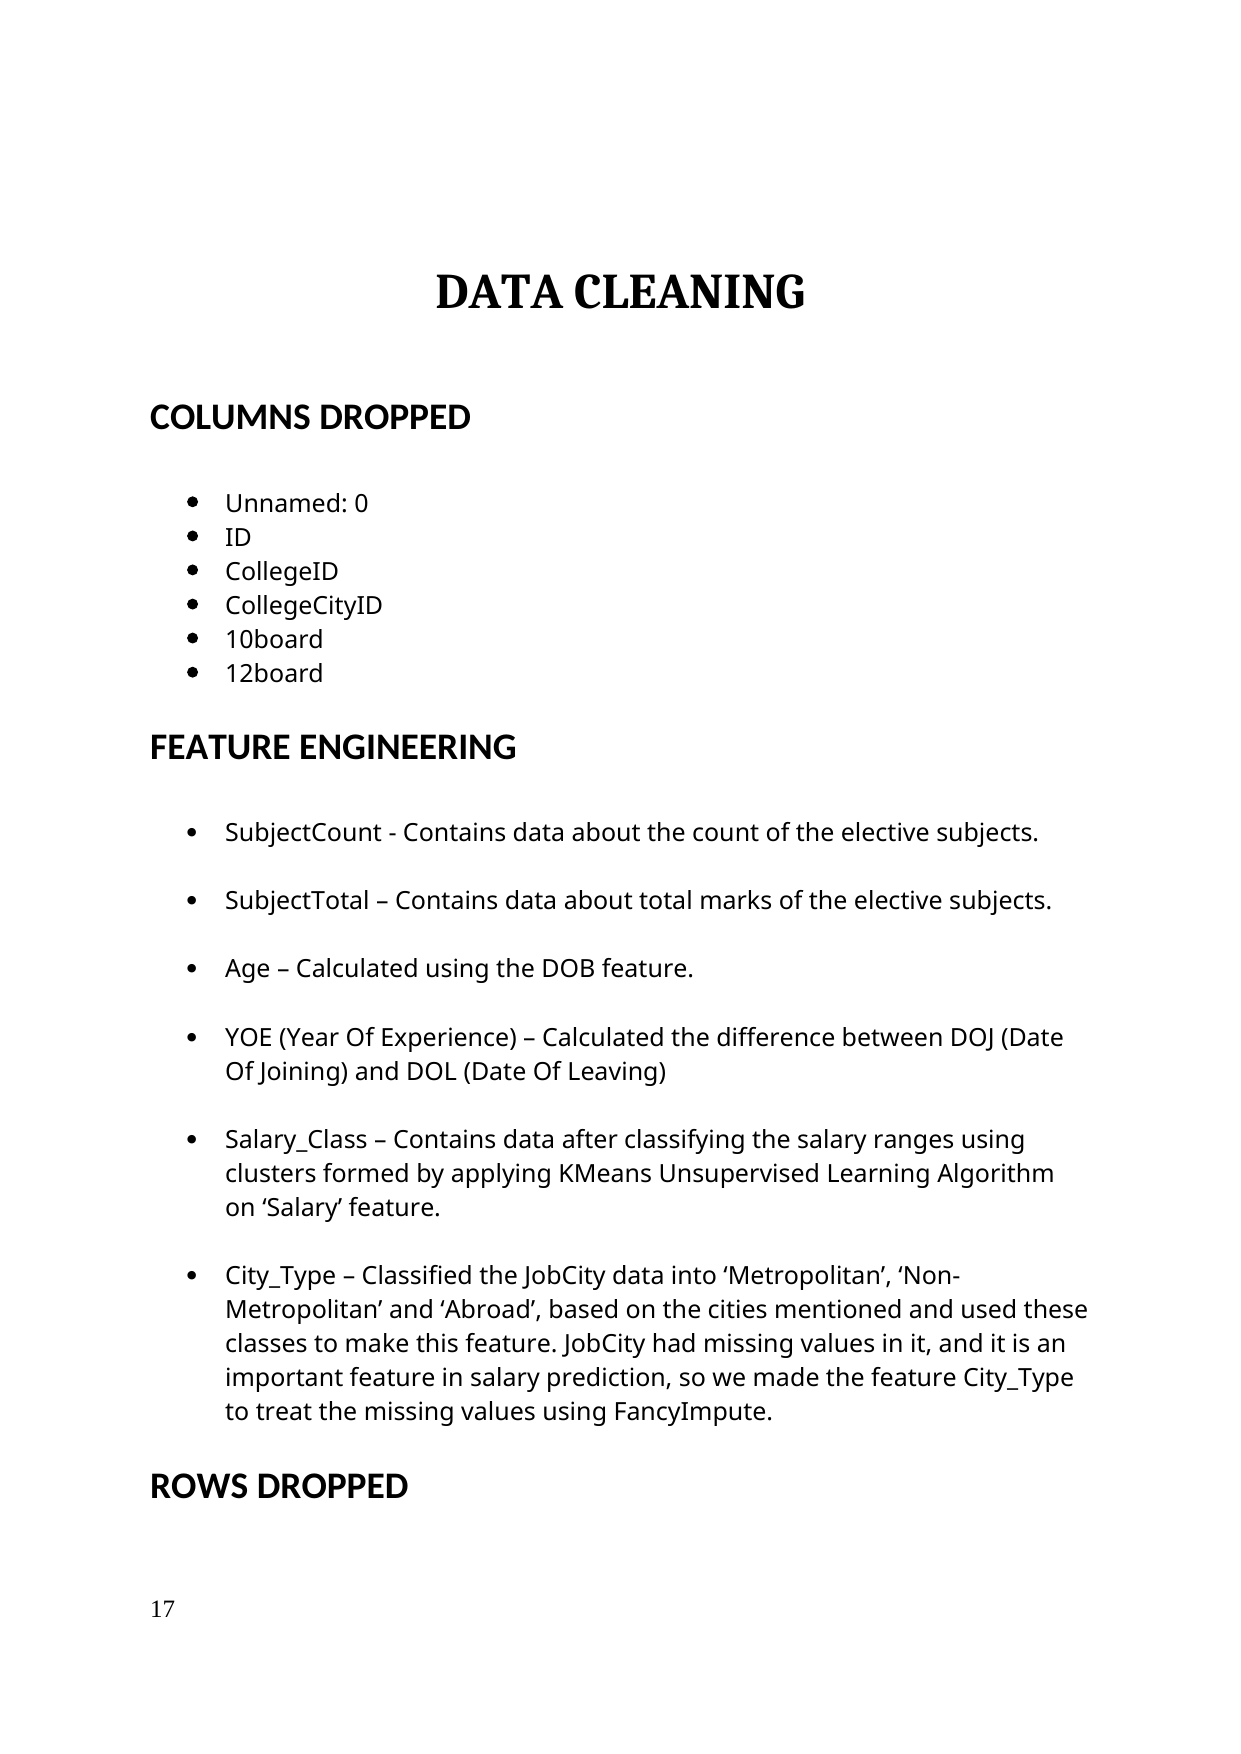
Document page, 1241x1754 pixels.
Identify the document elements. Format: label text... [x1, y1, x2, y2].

text COLUMNS DROPPED [150, 393, 1090, 439]
list Salary_Class – Contains data after classifying the salary ranges using clusters formed by applying KMeans Unsupervised Learning Algorithm on ‘Salary’ feature. [187, 1121, 1090, 1224]
list CollegeID [187, 553, 1090, 587]
list ﻿Unnamed: 0 [187, 485, 1090, 519]
list Age – Calculated using the DOB feature. [187, 951, 1090, 985]
list City_Type – Classified the JobCity data into ‘Metropolitan’, ‘Non-Metropolitan’ and ‘Abroad’, based on the cities mentioned and used these classes to make this feature. JobCity had missing values in it, and it is an important feature in salary prediction, so we made the feature City_Type to treat the missing values using FancyImpute. [187, 1258, 1090, 1428]
list YOE (Year Of Experience) – Calculated the difference between DOJ (Date Of Joining) and DOL (Date Of Leaving) [187, 1019, 1090, 1087]
text ROWS DROPPED [150, 1462, 1090, 1507]
list 10board [187, 622, 1090, 656]
list ID [187, 519, 1090, 553]
list SubjectCount - Contains data about the count of the elective subjects. [187, 815, 1090, 849]
text FEATURE ENGINEERING [150, 723, 1090, 769]
list CollegeCityID [187, 587, 1090, 622]
text DATA CLEANING [150, 264, 1090, 321]
list 12board [187, 656, 1090, 690]
list SubjectTotal – Contains data about total marks of the elective subjects. [187, 883, 1090, 917]
